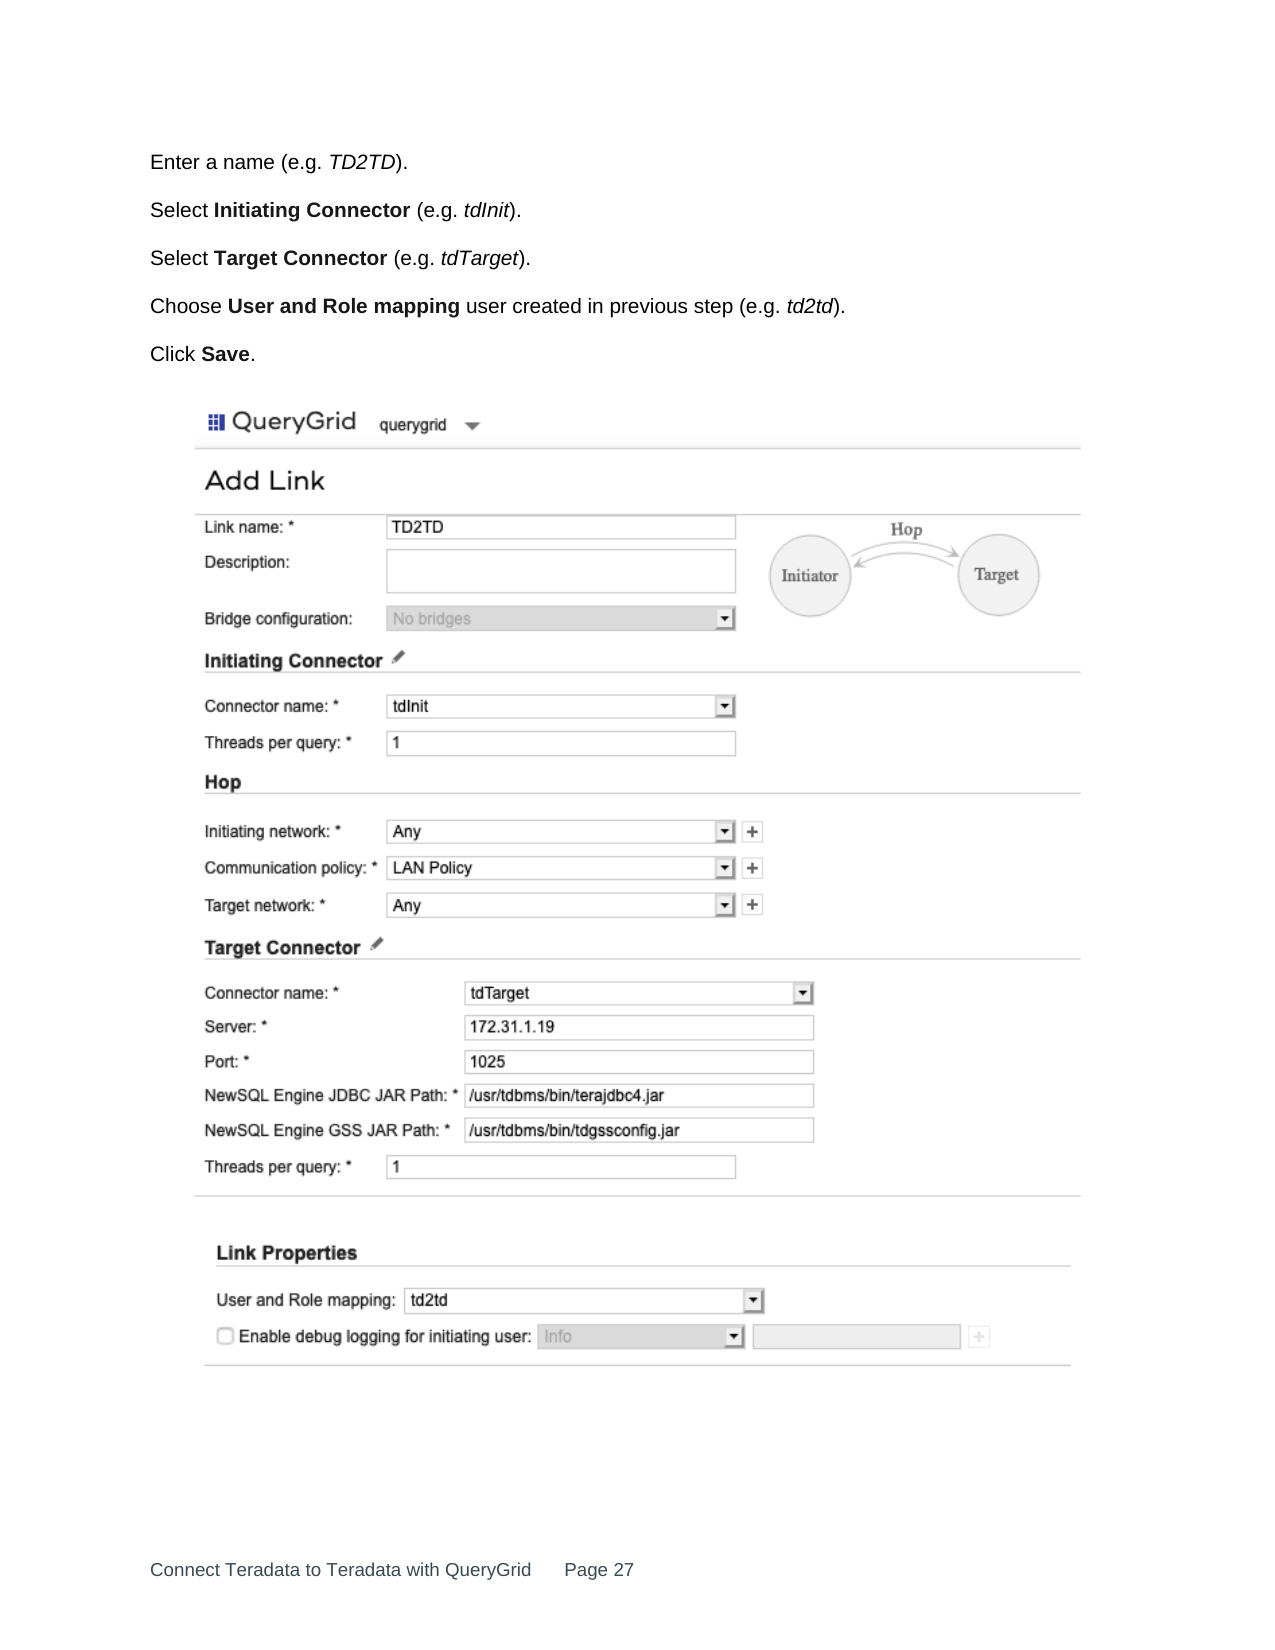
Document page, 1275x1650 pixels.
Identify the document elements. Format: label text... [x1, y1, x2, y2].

text Select Initiating Connector (e.g. tdInit). [150, 198, 1125, 222]
text Choose User and Role mapping user created in previous step (e.g. td2td). [150, 294, 1125, 318]
picture [194, 402, 1081, 1411]
text Select Target Connector (e.g. tdTarget). [150, 246, 1125, 270]
text Click Save. [150, 342, 1125, 366]
text Enter a name (e.g. TD2TD). [150, 150, 1125, 174]
